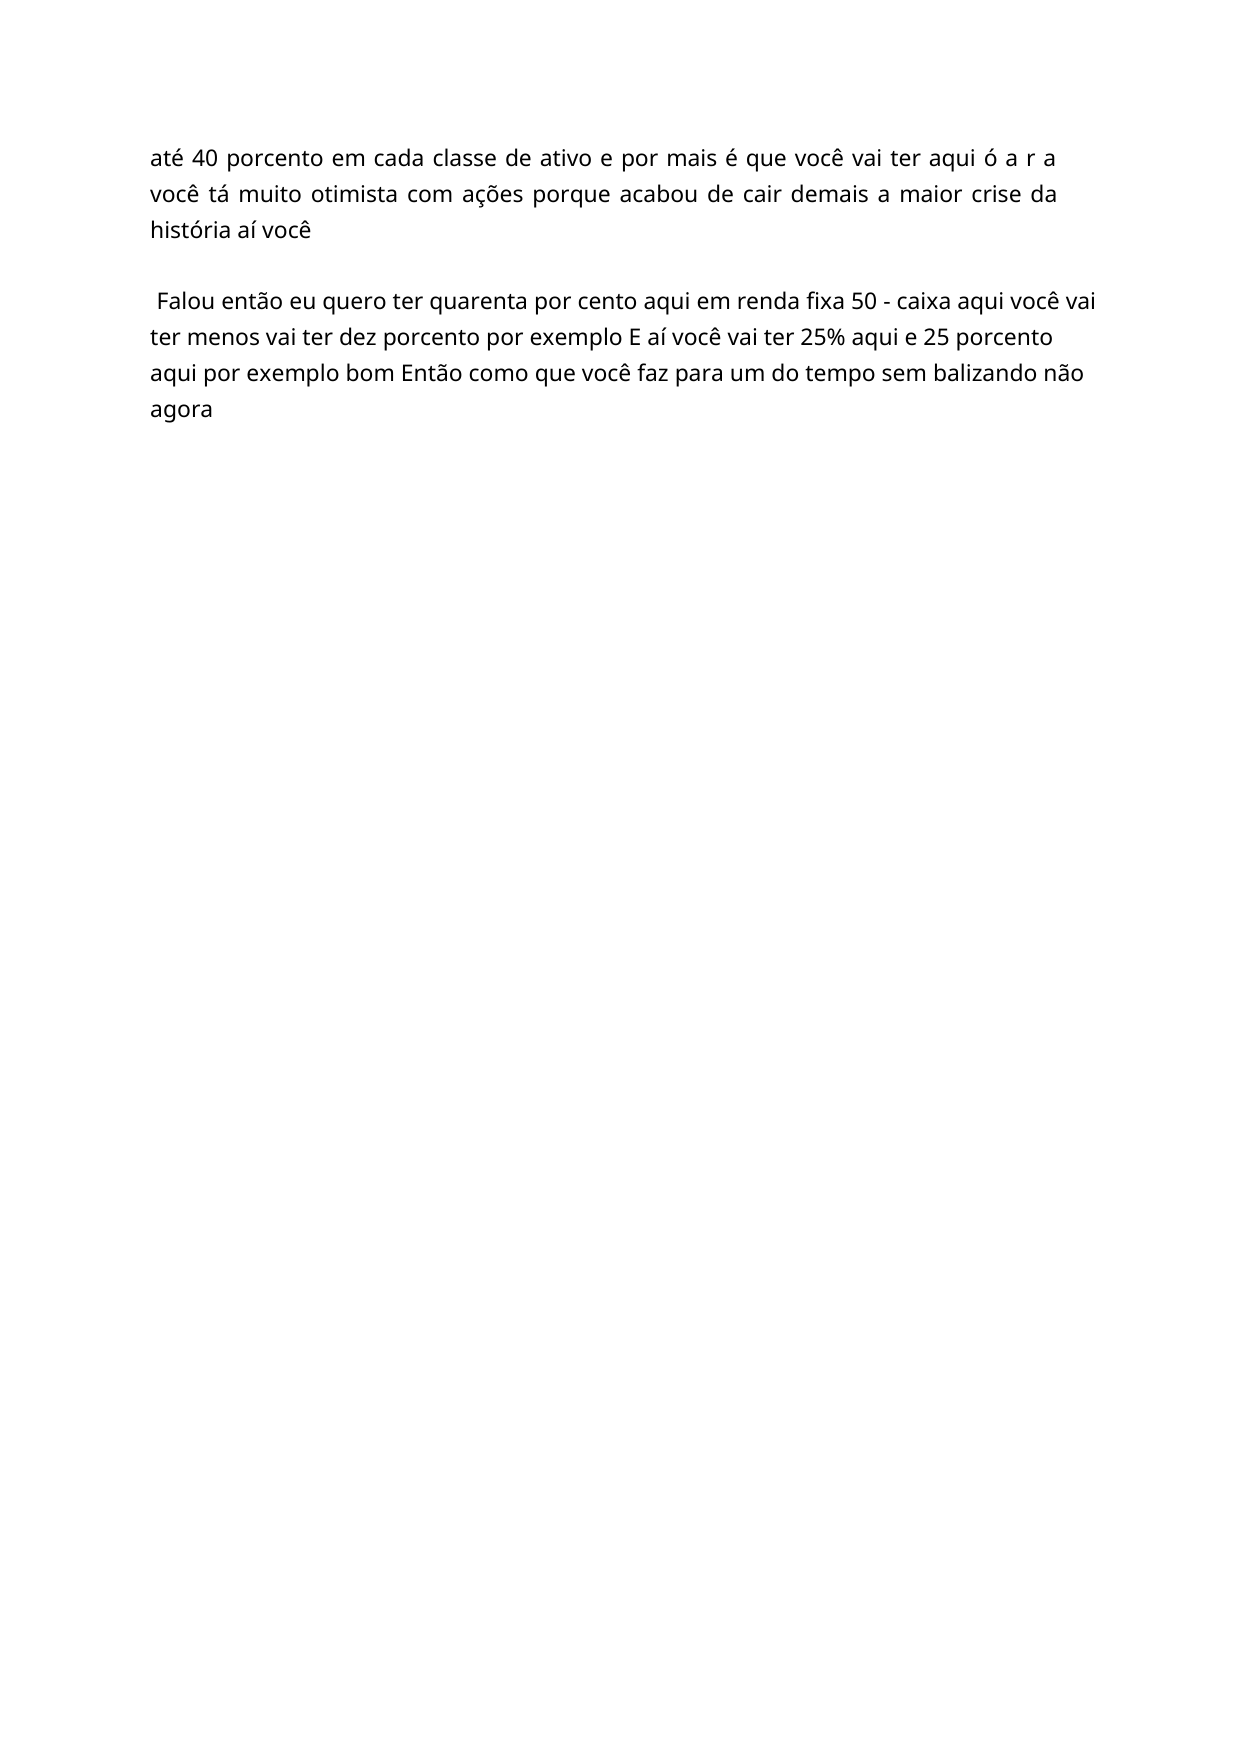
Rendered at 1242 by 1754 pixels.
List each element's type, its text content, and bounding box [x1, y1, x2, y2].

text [150, 142, 1058, 245]
text Falou então eu quero ter quarenta por cento aqui em renda fixa 50 - caixa aqui você vai ter menos vai ter dez porcento por exemplo E aí você vai ter 25% aqui e 25 porcento aqui por exemplo bom Então como que você faz para um do tempo sem balizando não agora [150, 285, 1102, 424]
